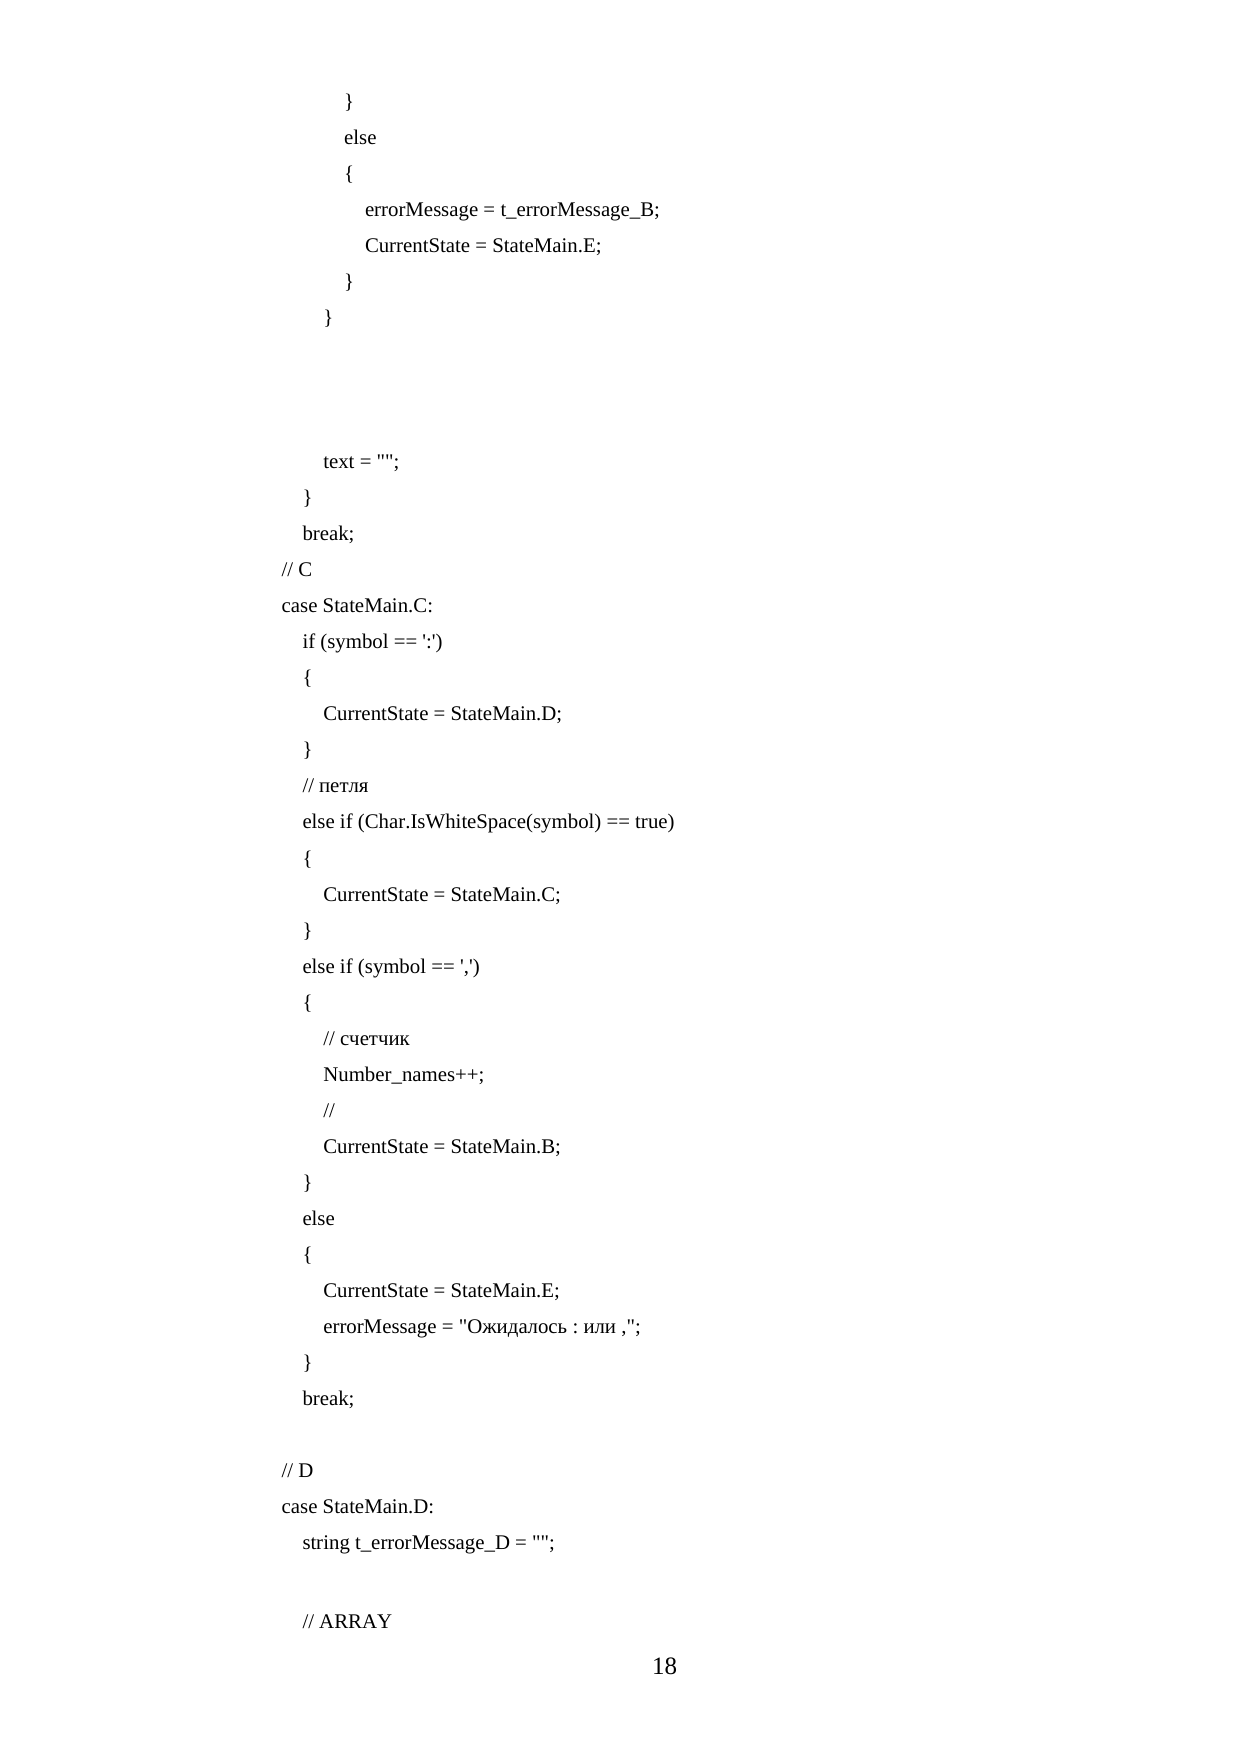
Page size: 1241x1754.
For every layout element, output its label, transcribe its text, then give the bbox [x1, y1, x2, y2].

text } [177, 89, 1152, 113]
text CurrentState = StateMain.E; [177, 233, 1152, 257]
text { [177, 1242, 1152, 1266]
text errorMessage = t_errorMessage_B; [177, 197, 1152, 221]
text Number_names++; [177, 1062, 1152, 1086]
text case StateMain.D: [177, 1494, 1152, 1518]
text // ARRAY [177, 1609, 1152, 1633]
text } [177, 269, 1152, 293]
text } [177, 918, 1152, 942]
text errorMessage = "Ожидалось : или ,"; [177, 1314, 1152, 1338]
text { [177, 665, 1152, 689]
text string t_errorMessage_D = ""; [177, 1530, 1152, 1554]
text } [177, 1170, 1152, 1194]
text } [177, 305, 1152, 329]
text CurrentState = StateMain.D; [177, 701, 1152, 725]
text case StateMain.C: [177, 593, 1152, 617]
text CurrentState = StateMain.E; [177, 1278, 1152, 1302]
text { [177, 161, 1152, 185]
text // [177, 1098, 1152, 1122]
text else [177, 125, 1152, 149]
text { [177, 846, 1152, 869]
text break; [177, 1386, 1152, 1410]
text CurrentState = StateMain.B; [177, 1134, 1152, 1158]
text if (symbol == ':') [177, 629, 1152, 653]
text // D [177, 1458, 1152, 1482]
text { [177, 990, 1152, 1014]
text } [177, 1350, 1152, 1374]
text else if (Char.IsWhiteSpace(symbol) == true) [177, 809, 1152, 833]
text else if (symbol == ',') [177, 954, 1152, 978]
text CurrentState = StateMain.C; [177, 882, 1152, 906]
text break; [177, 521, 1152, 545]
text // петля [177, 773, 1152, 797]
text } [177, 485, 1152, 509]
text // C [177, 557, 1152, 581]
text // счетчик [177, 1026, 1152, 1050]
text } [177, 737, 1152, 761]
text text = ""; [177, 449, 1152, 473]
text else [177, 1206, 1152, 1230]
